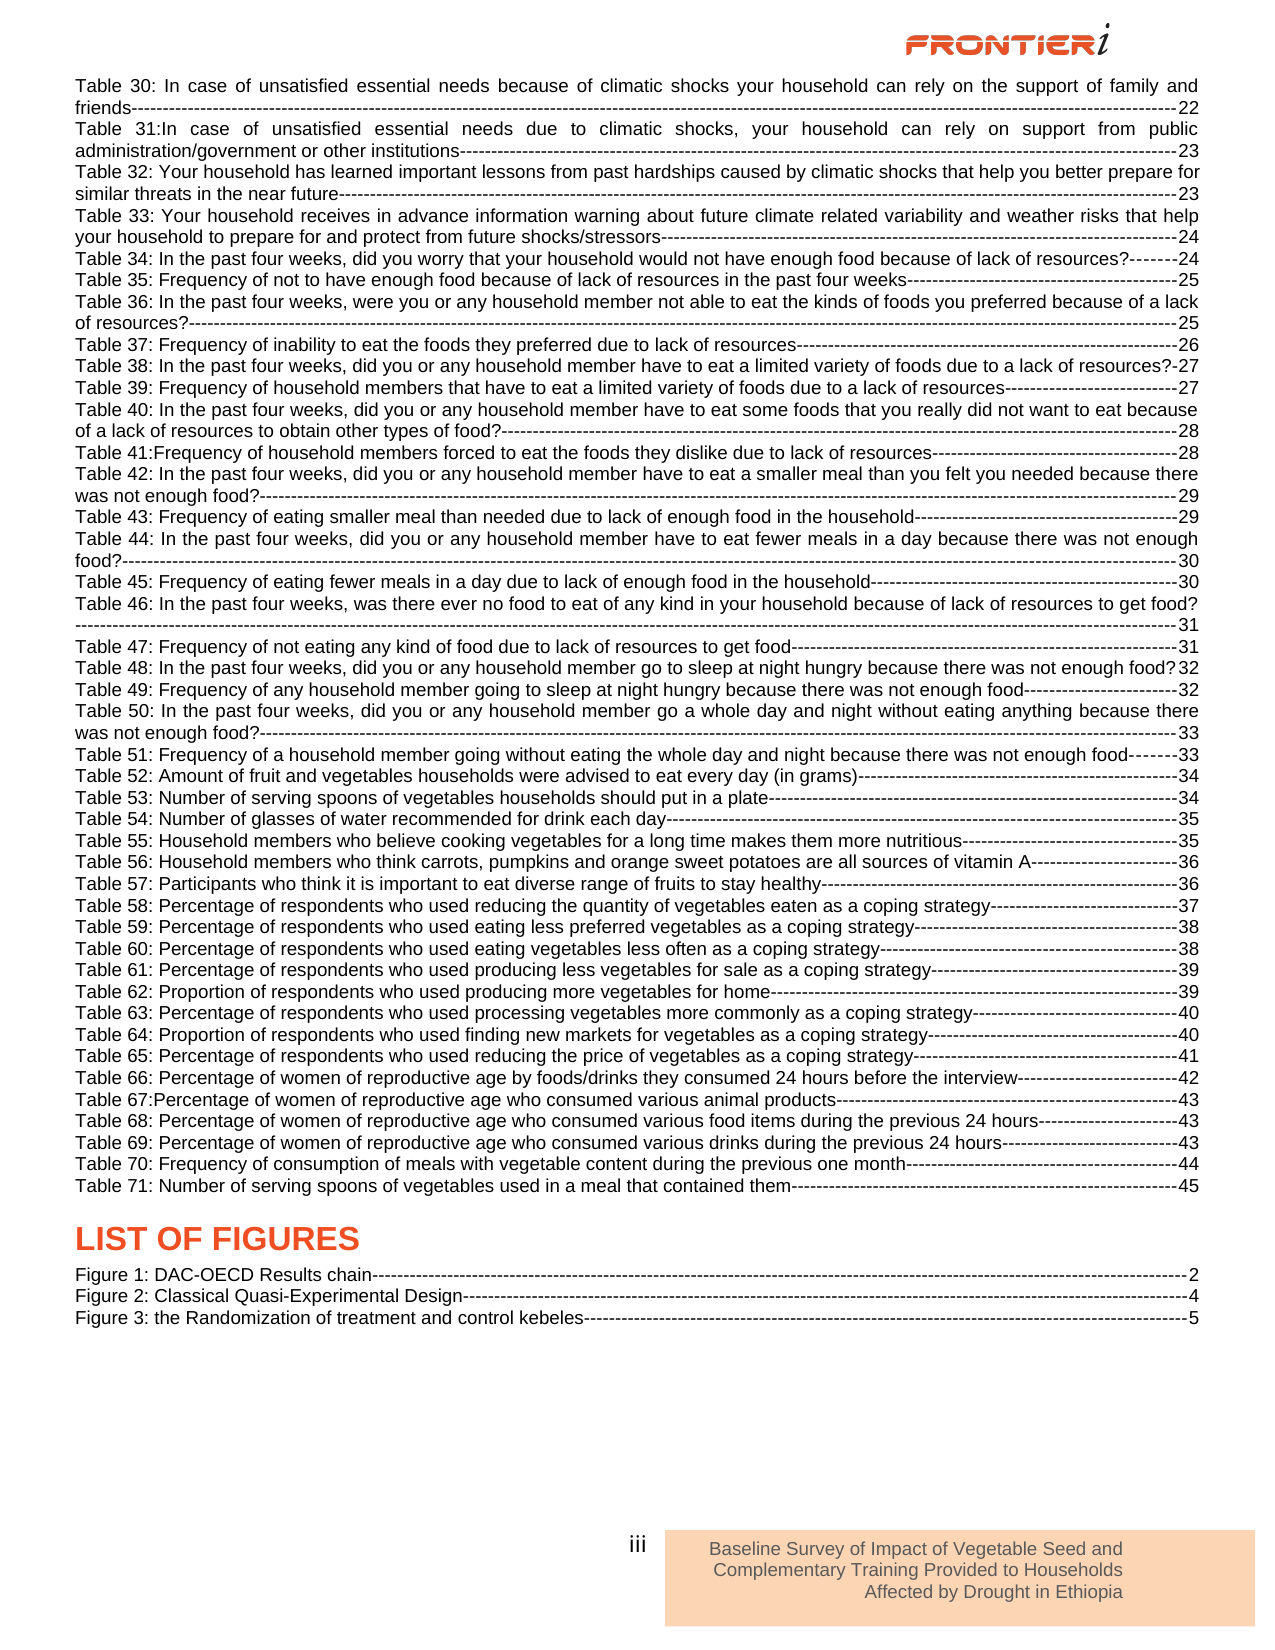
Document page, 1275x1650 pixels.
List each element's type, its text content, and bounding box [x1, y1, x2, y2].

text Table 41:Frequency of household members forced to eat the foods they dislike due to lack of resources 28 [75, 442, 1200, 463]
text Table 43: Frequency of eating smaller meal than needed due to lack of enough food in the household 29 [75, 506, 1200, 528]
text Table 67:Percentage of women of reproductive age who consumed various animal products 43 [75, 1088, 1200, 1110]
text Figure 2: Classical Quasi-Experimental Design 4 [75, 1285, 1200, 1306]
text Table 56: Household members who think carrots, pumpkins and orange sweet potatoes are all sources of vitamin A 36 [75, 851, 1200, 873]
text Table 63: Percentage of respondents who used processing vegetables more commonly as a coping strategy 40 [75, 1002, 1200, 1024]
text Table 60: Percentage of respondents who used eating vegetables less often as a coping strategy 38 [75, 937, 1200, 959]
text Table 53: Number of serving spoons of vegetables households should put in a plate 34 [75, 787, 1200, 808]
text Table 61: Percentage of respondents who used producing less vegetables for sale as a coping strategy 39 [75, 959, 1200, 981]
text Table 44: In the past four weeks, did you or any household member have to eat fewer meals in a day because there was not enough food? 30 [75, 528, 1200, 571]
text Table 62: Proportion of respondents who used producing more vegetables for home 39 [75, 981, 1200, 1002]
text Table 33: Your household receives in advance information warning about future climate related variability and weather risks that help your household to prepare for and protect from future shocks/stressors 24 [75, 204, 1200, 247]
text Table 48: In the past four weeks, did you or any household member go to sleep at night hungry because there was not enough food? 32 [75, 657, 1200, 679]
text Table 66: Percentage of women of reproductive age by foods/drinks they consumed 24 hours before the interview 42 [75, 1067, 1200, 1088]
text Table 68: Percentage of women of reproductive age who consumed various food items during the previous 24 hours 43 [75, 1110, 1200, 1132]
text Table 54: Number of glasses of water recommended for drink each day 35 [75, 808, 1200, 830]
text Table 71: Number of serving spoons of vegetables used in a meal that contained them 45 [75, 1175, 1200, 1196]
text Table 45: Frequency of eating fewer meals in a day due to lack of enough food in the household 30 [75, 571, 1200, 592]
text Table 52: Amount of fruit and vegetables households were advised to eat every day (in grams) 34 [75, 765, 1200, 787]
text Table 50: In the past four weeks, did you or any household member go a whole day and night without eating anything because there was not enough food? 33 [75, 700, 1200, 743]
text Table 59: Percentage of respondents who used eating less preferred vegetables as a coping strategy 38 [75, 916, 1200, 937]
text Table 37: Frequency of inability to eat the foods they preferred due to lack of resources 26 [75, 334, 1200, 355]
text Table 35: Frequency of not to have enough food because of lack of resources in the past four weeks 25 [75, 269, 1200, 291]
text Table 65: Percentage of respondents who used reducing the price of vegetables as a coping strategy 41 [75, 1045, 1200, 1067]
text Table 58: Percentage of respondents who used reducing the quantity of vegetables eaten as a coping strategy 37 [75, 894, 1200, 916]
text Table 46: In the past four weeks, was there ever no food to eat of any kind in your household because of lack of resources to get food? 31 [75, 592, 1200, 636]
text Table 39: Frequency of household members that have to eat a limited variety of foods due to a lack of resources 27 [75, 377, 1200, 398]
text Table 32: Your household has learned important lessons from past hardships caused by climatic shocks that help you better prepare for similar threats in the near future 23 [75, 161, 1200, 204]
text Table 69: Percentage of women of reproductive age who consumed various drinks during the previous 24 hours 43 [75, 1132, 1200, 1153]
text Table 30: In case of unsatisfied essential needs because of climatic shocks your household can rely on the support of family and friends 22 [75, 75, 1200, 118]
text Table 34: In the past four weeks, did you worry that your household would not have enough food because of lack of resources? 24 [75, 247, 1200, 269]
text Table 49: Frequency of any household member going to sleep at night hungry because there was not enough food 32 [75, 679, 1200, 700]
text Figure 1: DAC-OECD Results chain 2 [75, 1263, 1200, 1285]
text Figure 3: the Randomization of treatment and control kebeles 5 [75, 1306, 1200, 1328]
text Table 47: Frequency of not eating any kind of food due to lack of resources to get food 31 [75, 636, 1200, 657]
text Table 40: In the past four weeks, did you or any household member have to eat some foods that you really did not want to eat because of a lack of resources to obtain other types of food? 28 [75, 398, 1200, 442]
text Table 51: Frequency of a household member going without eating the whole day and night because there was not enough food 33 [75, 743, 1200, 765]
text Table 38: In the past four weeks, did you or any household member have to eat a limited variety of foods due to a lack of resources? 27 [75, 355, 1200, 377]
text Table 64: Proportion of respondents who used finding new markets for vegetables as a coping strategy 40 [75, 1024, 1200, 1045]
text Table 36: In the past four weeks, were you or any household member not able to eat the kinds of foods you preferred because of a lack of resources? 25 [75, 291, 1200, 334]
text Table 55: Household members who believe cooking vegetables for a long time makes them more nutritious 35 [75, 830, 1200, 851]
text Table 70: Frequency of consumption of meals with vegetable content during the previous one month 44 [75, 1153, 1200, 1175]
text Table 57: Participants who think it is important to eat diverse range of fruits to stay healthy 36 [75, 873, 1200, 894]
text Table 31:In case of unsatisfied essential needs due to climatic shocks, your household can rely on support from public administration/government or other institutions 23 [75, 118, 1200, 161]
text LIST OF FIGURES [75, 1219, 1200, 1258]
text Table 42: In the past four weeks, did you or any household member have to eat a smaller meal than you felt you needed because there was not enough food? 29 [75, 463, 1200, 506]
picture [906, 23, 1110, 68]
